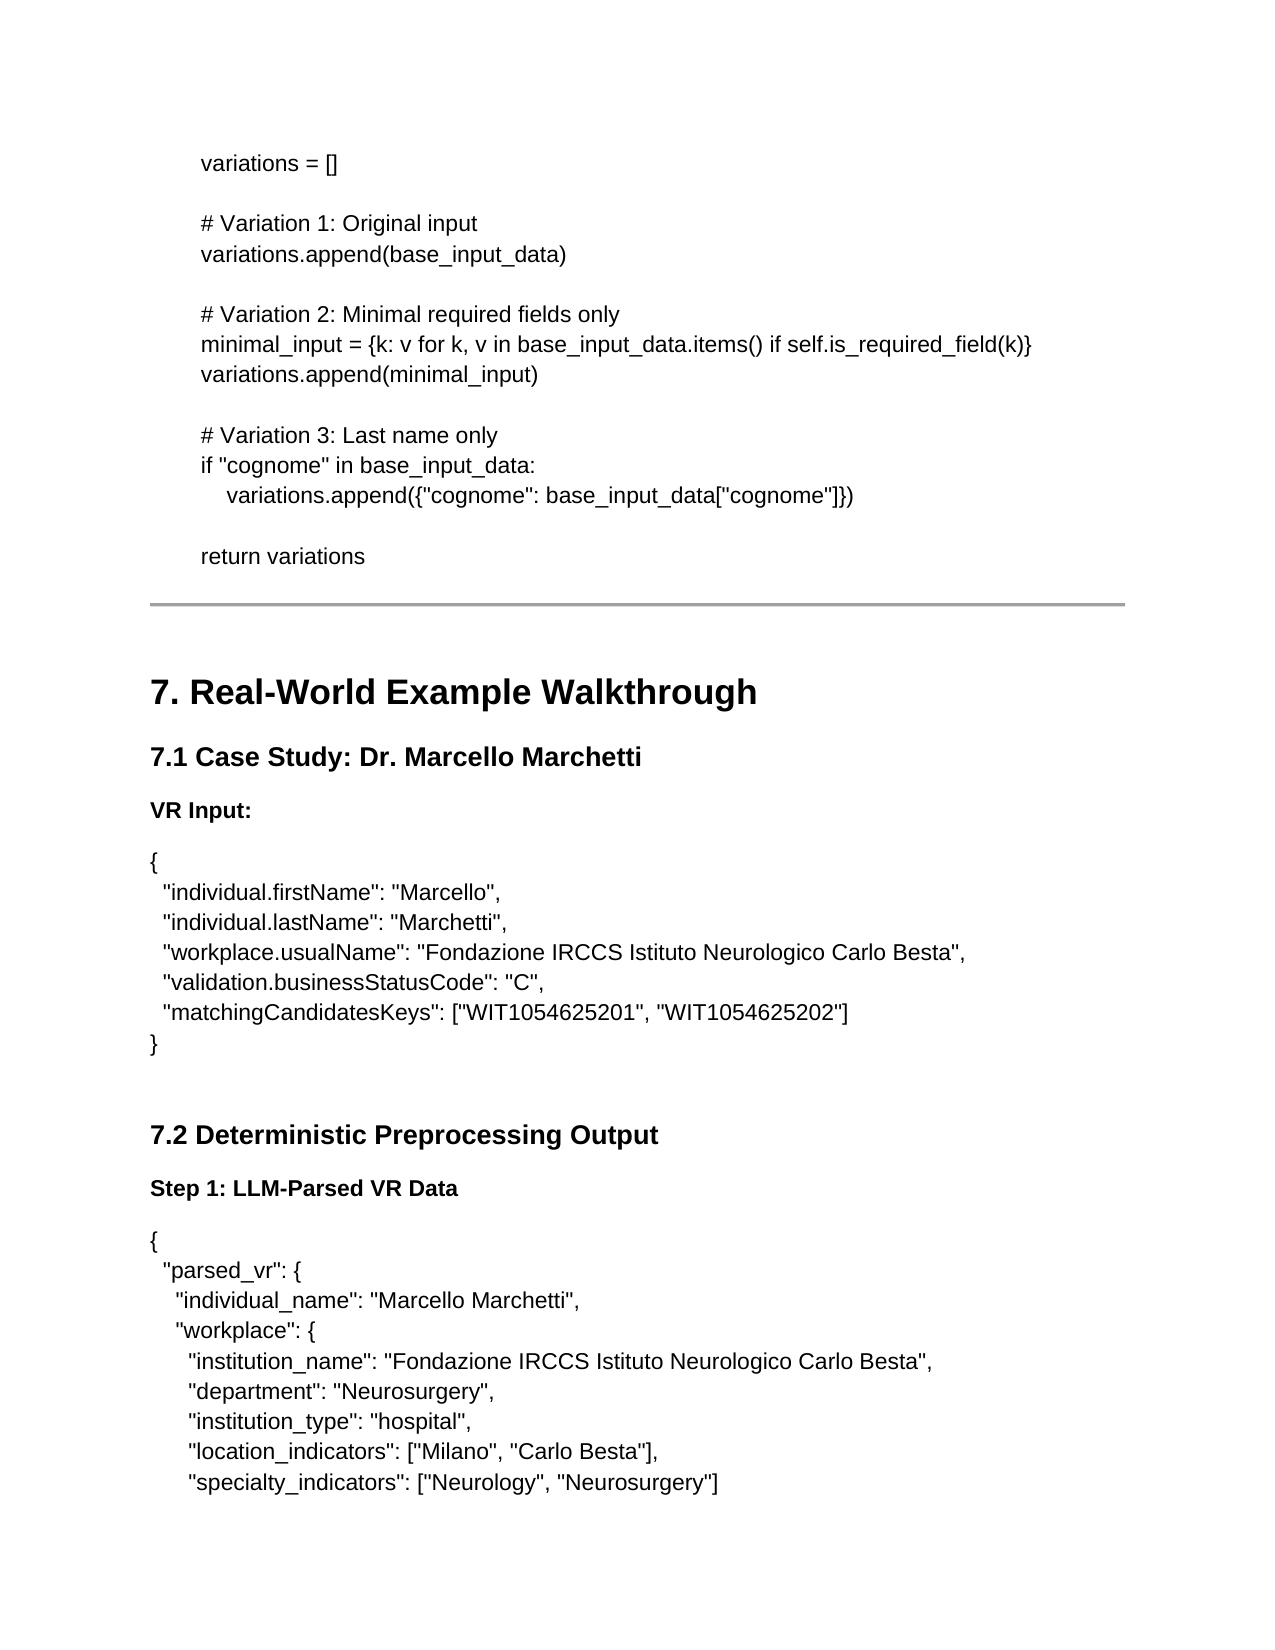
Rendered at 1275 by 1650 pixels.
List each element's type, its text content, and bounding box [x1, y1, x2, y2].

text "individual_name": "Marcello Marchetti", [150, 1287, 1125, 1313]
text "department": "Neurosurgery", [150, 1378, 1125, 1404]
text "institution_name": "Fondazione IRCCS Istituto Neurologico Carlo Besta", [150, 1348, 1125, 1374]
text if "cognome" in base_input_data: [150, 452, 1125, 478]
text # Variation 3: Last name only [150, 422, 1125, 448]
text "location_indicators": ["Milano", "Carlo Besta"], [150, 1438, 1125, 1464]
text return variations [150, 543, 1125, 569]
text VR Input: [150, 797, 1125, 823]
text minimal_input = {k: v for k, v in base_input_data.items() if self.is_required_field(k)} [150, 331, 1125, 358]
text "individual.firstName": "Marcello", [150, 878, 1125, 905]
text # Variation 2: Minimal required fields only [150, 301, 1125, 327]
text "individual.lastName": "Marchetti", [150, 909, 1125, 935]
text "validation.businessStatusCode": "C", [150, 969, 1125, 996]
text # Variation 1: Original input [150, 210, 1125, 237]
text "matchingCandidatesKeys": ["WIT1054625201", "WIT1054625202"] [150, 999, 1125, 1026]
text "workplace.usualName": "Fondazione IRCCS Istituto Neurologico Carlo Besta", [150, 939, 1125, 965]
text { [150, 1227, 1125, 1253]
text "specialty_indicators": ["Neurology", "Neurosurgery"] [150, 1468, 1125, 1495]
subtitle 7.1 Case Study: Dr. Marcello Marchetti [150, 741, 1125, 772]
text { [150, 848, 1125, 875]
subtitle 7.2 Deterministic Preprocessing Output [150, 1119, 1125, 1150]
text "parsed_vr": { [150, 1257, 1125, 1283]
text "institution_type": "hospital", [150, 1408, 1125, 1434]
text } [150, 1029, 1125, 1056]
text "workplace": { [150, 1317, 1125, 1344]
subtitle 7. Real-World Example Walkthrough [150, 671, 1125, 712]
text variations.append(minimal_input) [150, 361, 1125, 388]
text variations = [] [150, 150, 1125, 176]
text variations.append(base_input_data) [150, 241, 1125, 267]
text variations.append({"cognome": base_input_data["cognome"]}) [150, 482, 1125, 509]
text Step 1: LLM-Parsed VR Data [150, 1175, 1125, 1202]
